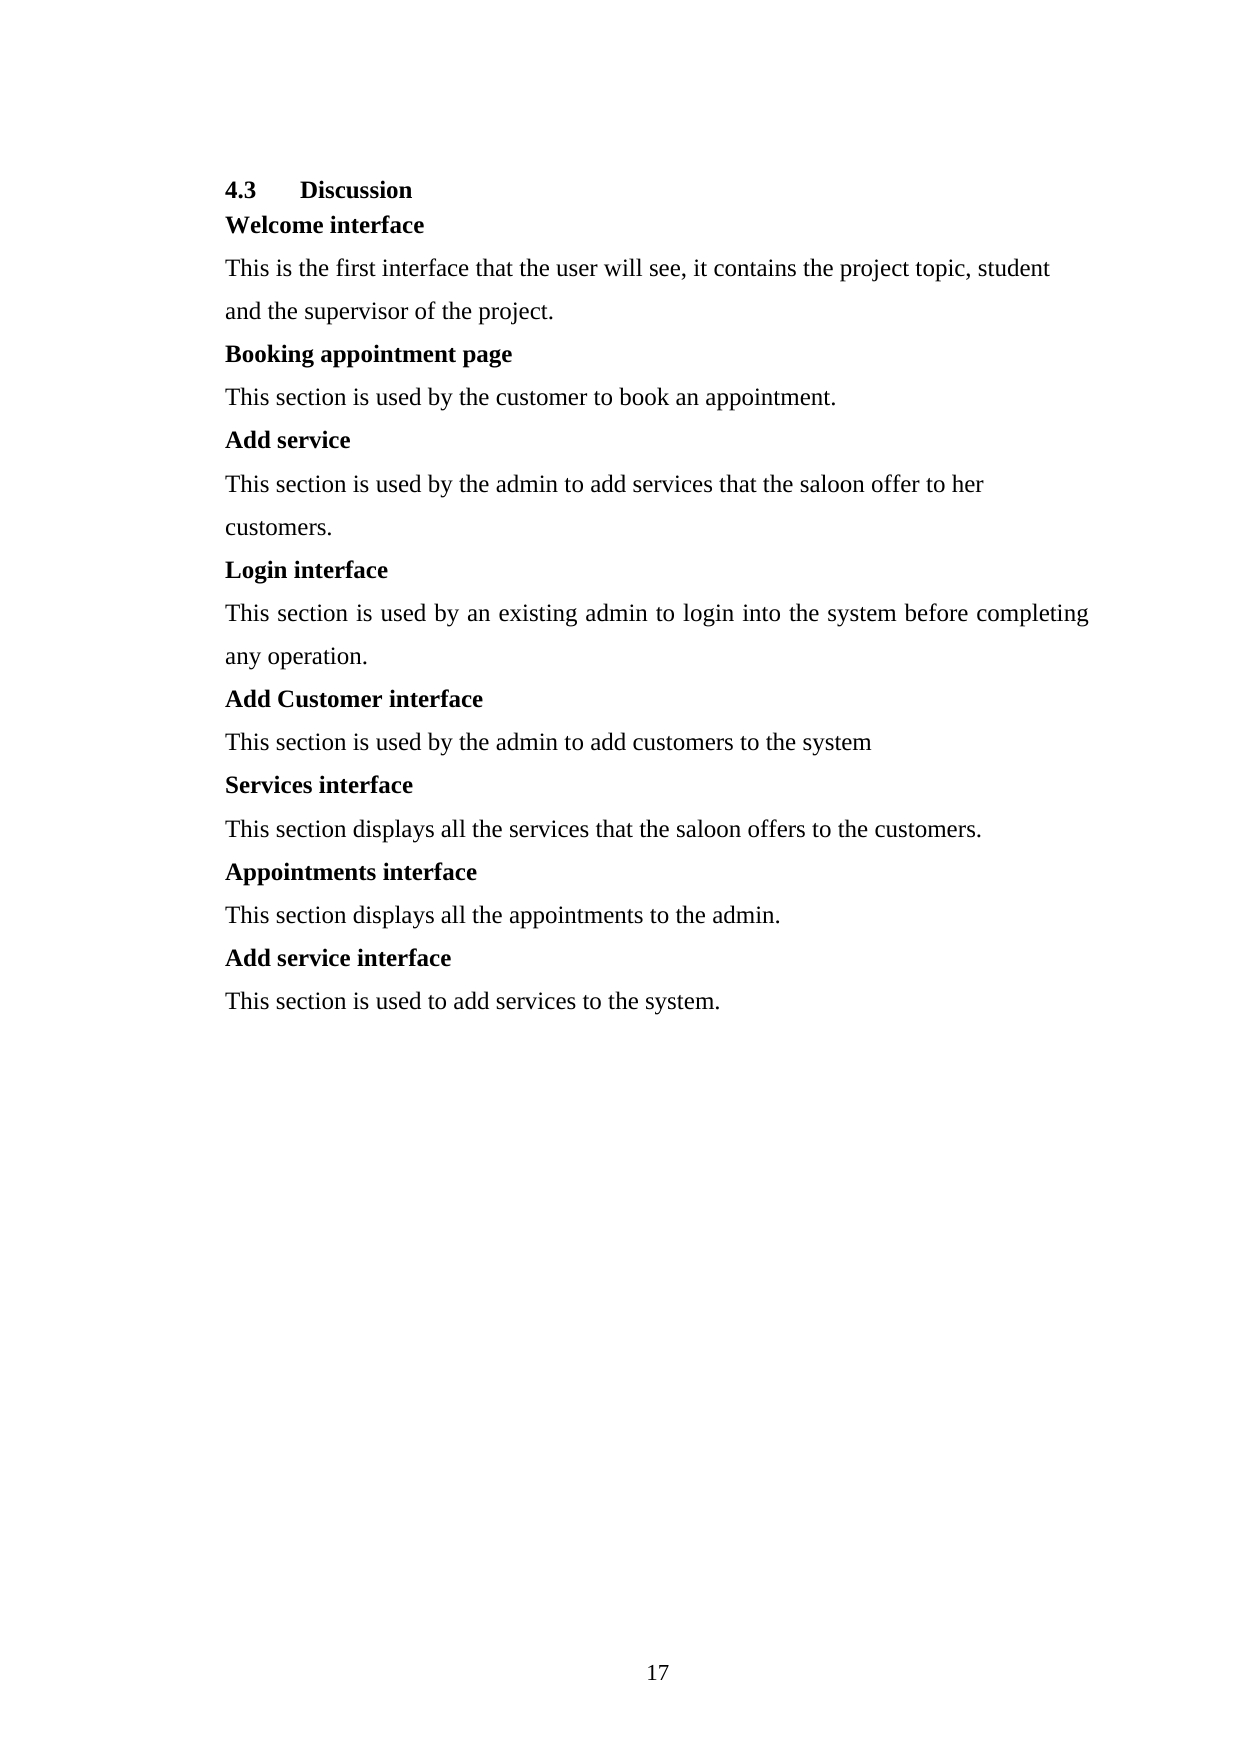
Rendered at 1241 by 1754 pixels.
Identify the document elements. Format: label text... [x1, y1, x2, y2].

text This section is used by the customer to book an appointment. [225, 382, 1090, 411]
text This section displays all the appointments to the admin. [225, 900, 1090, 929]
text This is the first interface that the user will see, it contains the project topic, student and the supervisor of the project. [225, 253, 1090, 325]
text This section is used by an existing admin to login into the system before completing any operation. [225, 598, 1090, 670]
text This section displays all the services that the saloon offers to the customers. [225, 814, 1090, 842]
text This section is used by the admin to add services that the saloon offer to her customers. [225, 469, 1090, 541]
text This section is used by the admin to add customers to the system [225, 727, 1090, 756]
text Appointments interface [225, 857, 1090, 886]
text Add service interface [225, 943, 1090, 972]
text Add Customer interface [225, 684, 1090, 713]
text Welcome interface [225, 210, 1090, 239]
text This section is used to add services to the system. [225, 986, 1090, 1015]
text Booking appointment page [225, 339, 1090, 368]
subtitle 4.3 Discussion [225, 175, 1090, 204]
text Add service [225, 426, 1090, 454]
text Services interface [225, 771, 1090, 799]
text Login interface [225, 555, 1090, 584]
